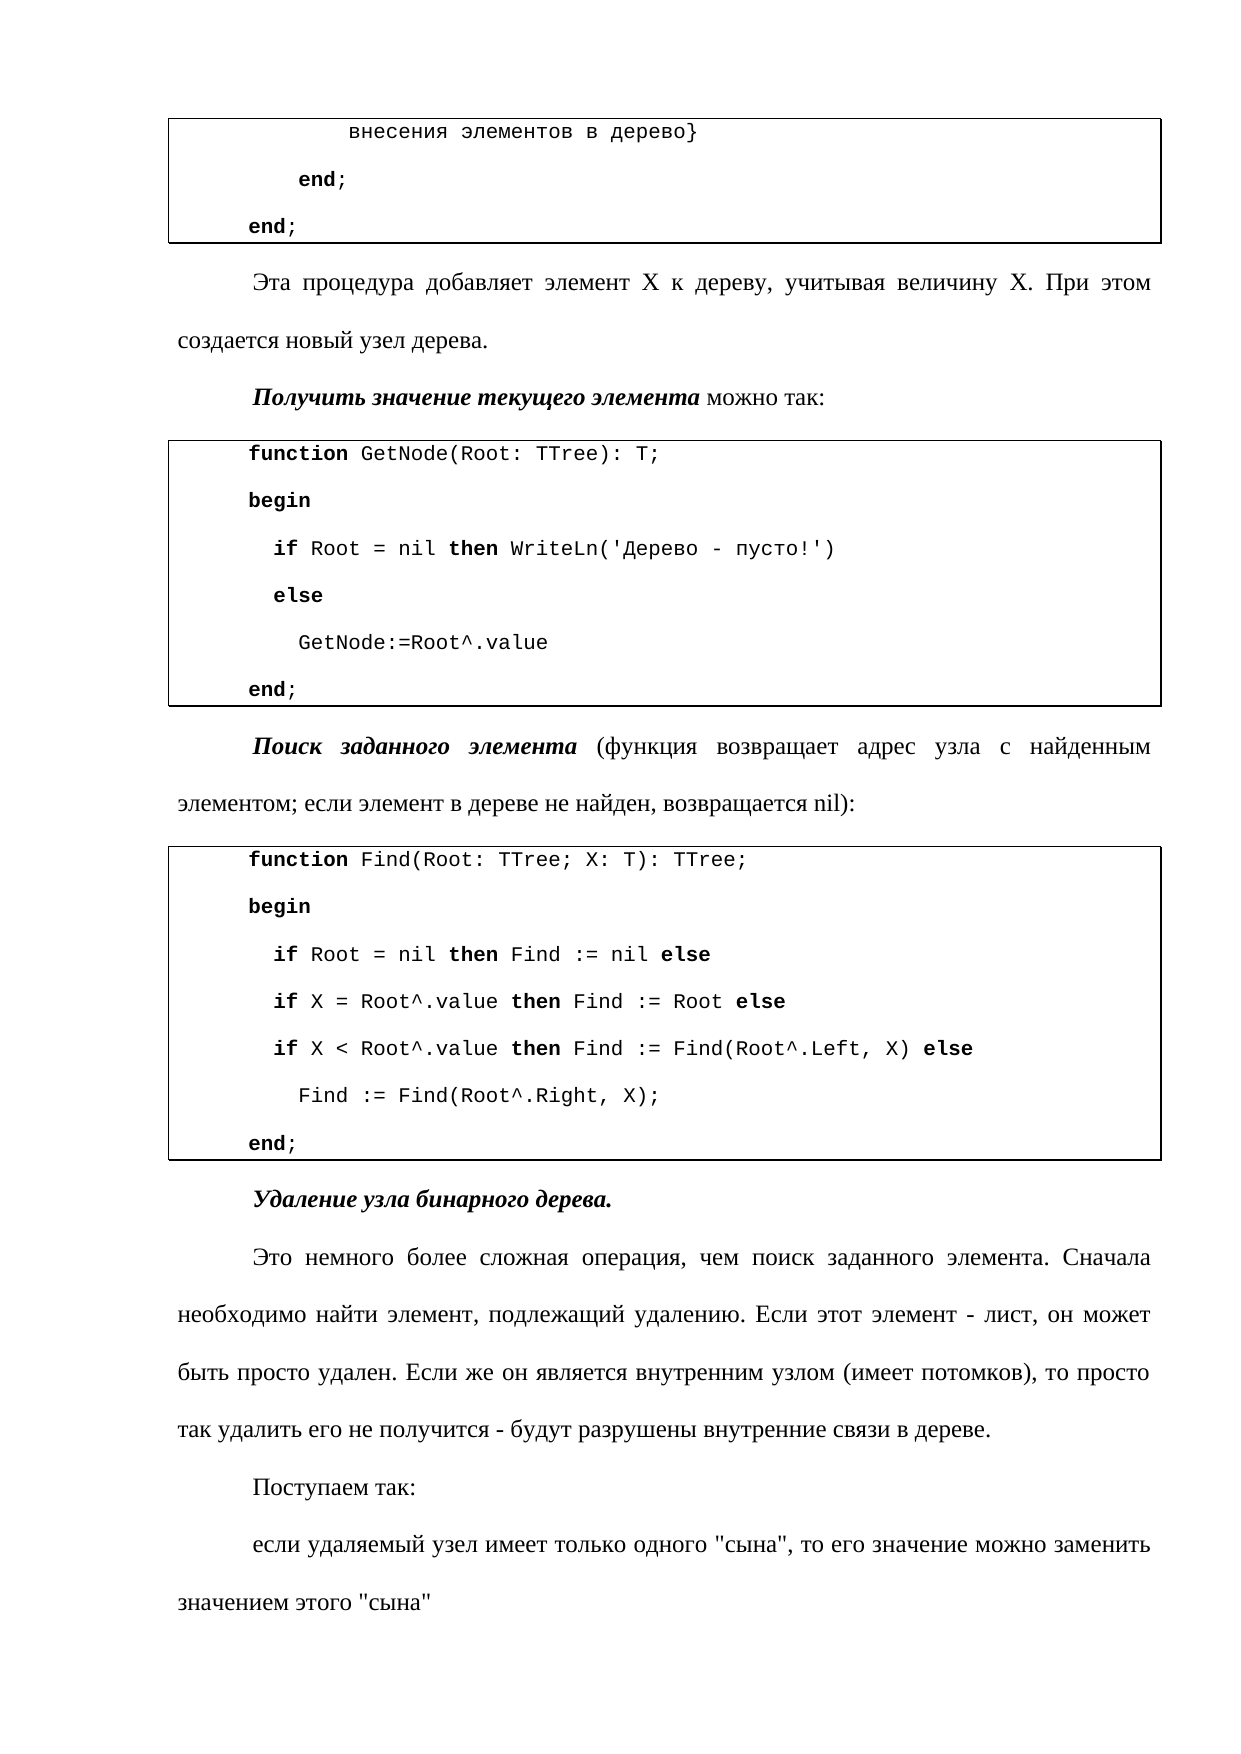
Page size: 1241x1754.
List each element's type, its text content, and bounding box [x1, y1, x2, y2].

text if X = Root^.value then Find := Root else [169, 988, 1160, 1014]
text если удаляемый узел имеет только одного "сына", то его значение можно заменить значением этого "сына" [177, 1529, 1152, 1615]
text if X < Root^.value then Find := Find(Root^.Left, X) else [169, 1035, 1160, 1062]
text begin [169, 893, 1160, 920]
text Удаление узла бинарного дерева. [177, 1184, 1152, 1213]
text end; [169, 676, 1160, 705]
text end; [169, 213, 1160, 242]
text if Root = nil then Find := nil else [169, 940, 1160, 967]
text GetNode:=Root^.value [169, 629, 1160, 656]
text Это немного более сложная операция, чем поиск заданного элемента. Сначала необходимо найти элемент, подлежащий удалению. Если этот элемент - лист, он может быть просто удален. Если же он является внутренним узлом (имеет потомков), то просто так удалить его не получится - будут разрушены внутренние связи в дереве. [177, 1242, 1152, 1443]
text function Find(Root: TTree; X: T): TTree; [169, 847, 1160, 873]
text Эта процедура добавляет элемент X к дереву, учитывая величину X. При этом создается новый узел дерева. [177, 267, 1152, 353]
text end; [169, 165, 1160, 192]
text Получить значение текущего элемента можно так: [177, 382, 1152, 411]
text function GetNode(Root: TTree): T; [169, 441, 1160, 467]
text else [169, 582, 1160, 608]
text Find := Find(Root^.Right, X); [169, 1082, 1160, 1109]
text if Root = nil then WriteLn('Дерево - пусто!') [169, 534, 1160, 561]
text Поступаем так: [177, 1472, 1152, 1500]
text Поиск заданного элемента (функция возвращает адрес узла с найденным элементом; если элемент в дереве не найден, возвращается nil): [177, 731, 1152, 817]
text begin [169, 487, 1160, 514]
text end; [169, 1129, 1160, 1159]
text внесения элементов в дерево} [169, 119, 1160, 145]
